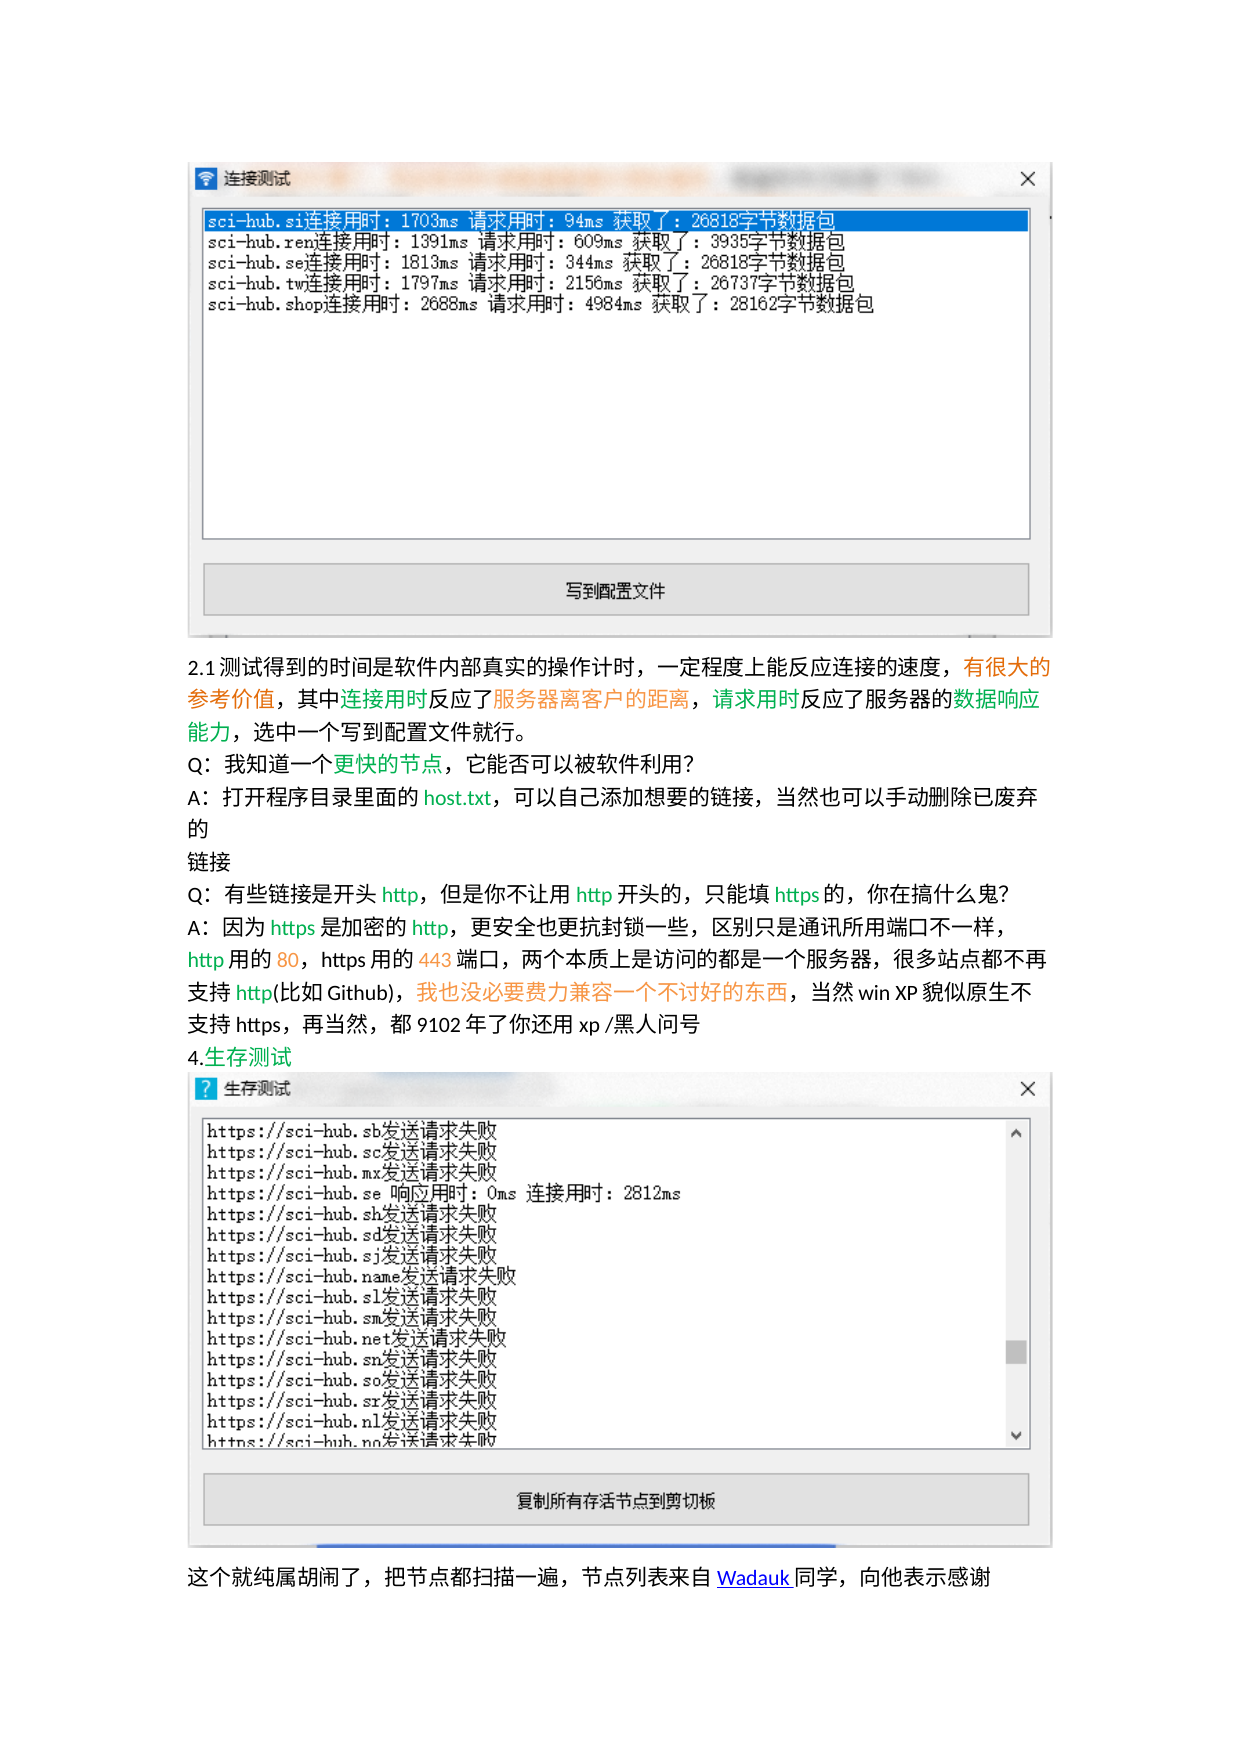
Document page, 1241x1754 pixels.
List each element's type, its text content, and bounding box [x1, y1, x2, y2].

text Q：我知道一个更快的节点，它能否可以被软件利用？ [187, 747, 1053, 779]
picture [187, 162, 1053, 638]
text 链接 [187, 844, 1053, 877]
text 2.1测试得到的时间是软件内部真实的操作计时，一定程度上能反应连接的速度，有很大的参考价值，其中连接用时反应了服务器离客户的距离，请求用时反应了服务器的数据响应能力，选中一个写到配置文件就行。 [187, 649, 1053, 747]
text 4.生存测试 [187, 1039, 1053, 1072]
text 这个就纯属胡闹了，把节点都扫描一遍，节点列表来自Wadauk同学，向他表示感谢 [187, 1559, 1053, 1592]
picture [187, 1072, 1053, 1548]
text A：因为https是加密的http，更安全也更抗封锁一些，区别只是通讯所用端口不一样，http用的80，https用的443端口，两个本质上是访问的都是一个服务器，很多站点都不再支持http(比如Github)，我也没必要费力兼容一个不讨好的东西，当然win XP貌似原生不支持https，再当然，都9102年了你还用xp /黑人问号 [187, 909, 1053, 1039]
text Q：有些链接是开头http，但是你不让用http开头的，只能填https的，你在搞什么鬼？ [187, 877, 1053, 909]
text A：打开程序目录里面的host.txt，可以自己添加想要的链接，当然也可以手动删除已废弃的 [187, 779, 1053, 844]
